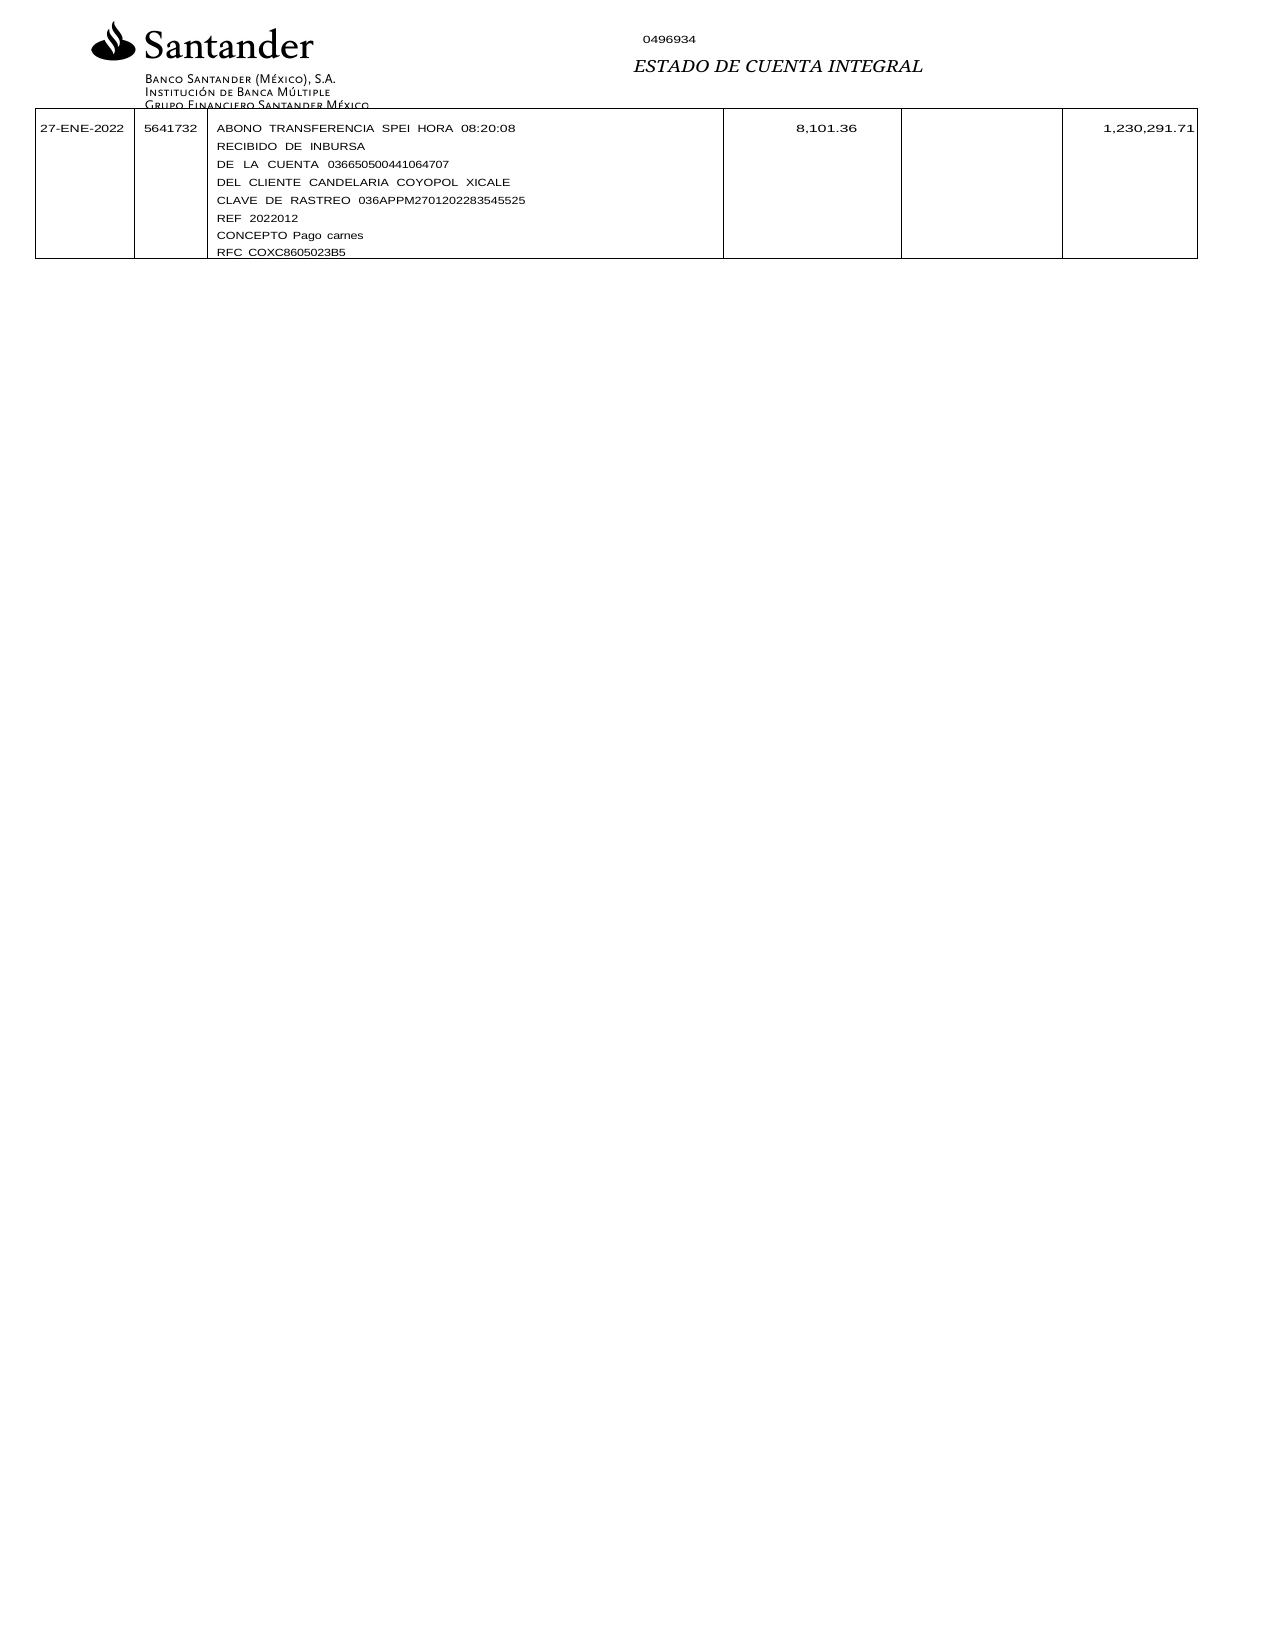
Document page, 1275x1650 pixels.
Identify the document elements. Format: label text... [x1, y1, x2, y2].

table_cell 8,101.36 [724, 109, 901, 258]
picture [91, 21, 369, 108]
table_cell 27-ENE-2022 [36, 109, 134, 258]
table_cell [902, 109, 1062, 258]
table_cell 1,230,291.71 [1063, 109, 1197, 258]
table_cell 5641732 [135, 109, 207, 258]
table_cell ABONO TRANSFERENCIA SPEI HORA 08:20:08 RECIBIDO DE INBURSA DE LA CUENTA 036650500441064707 DEL CLIENTE CANDELARIA COYOPOL XICALE CLAVE DE RASTREO 036APPM2701202283545525 REF 2022012 CONCEPTO Pago carnes RFC COXC8605023B5 [208, 109, 723, 258]
